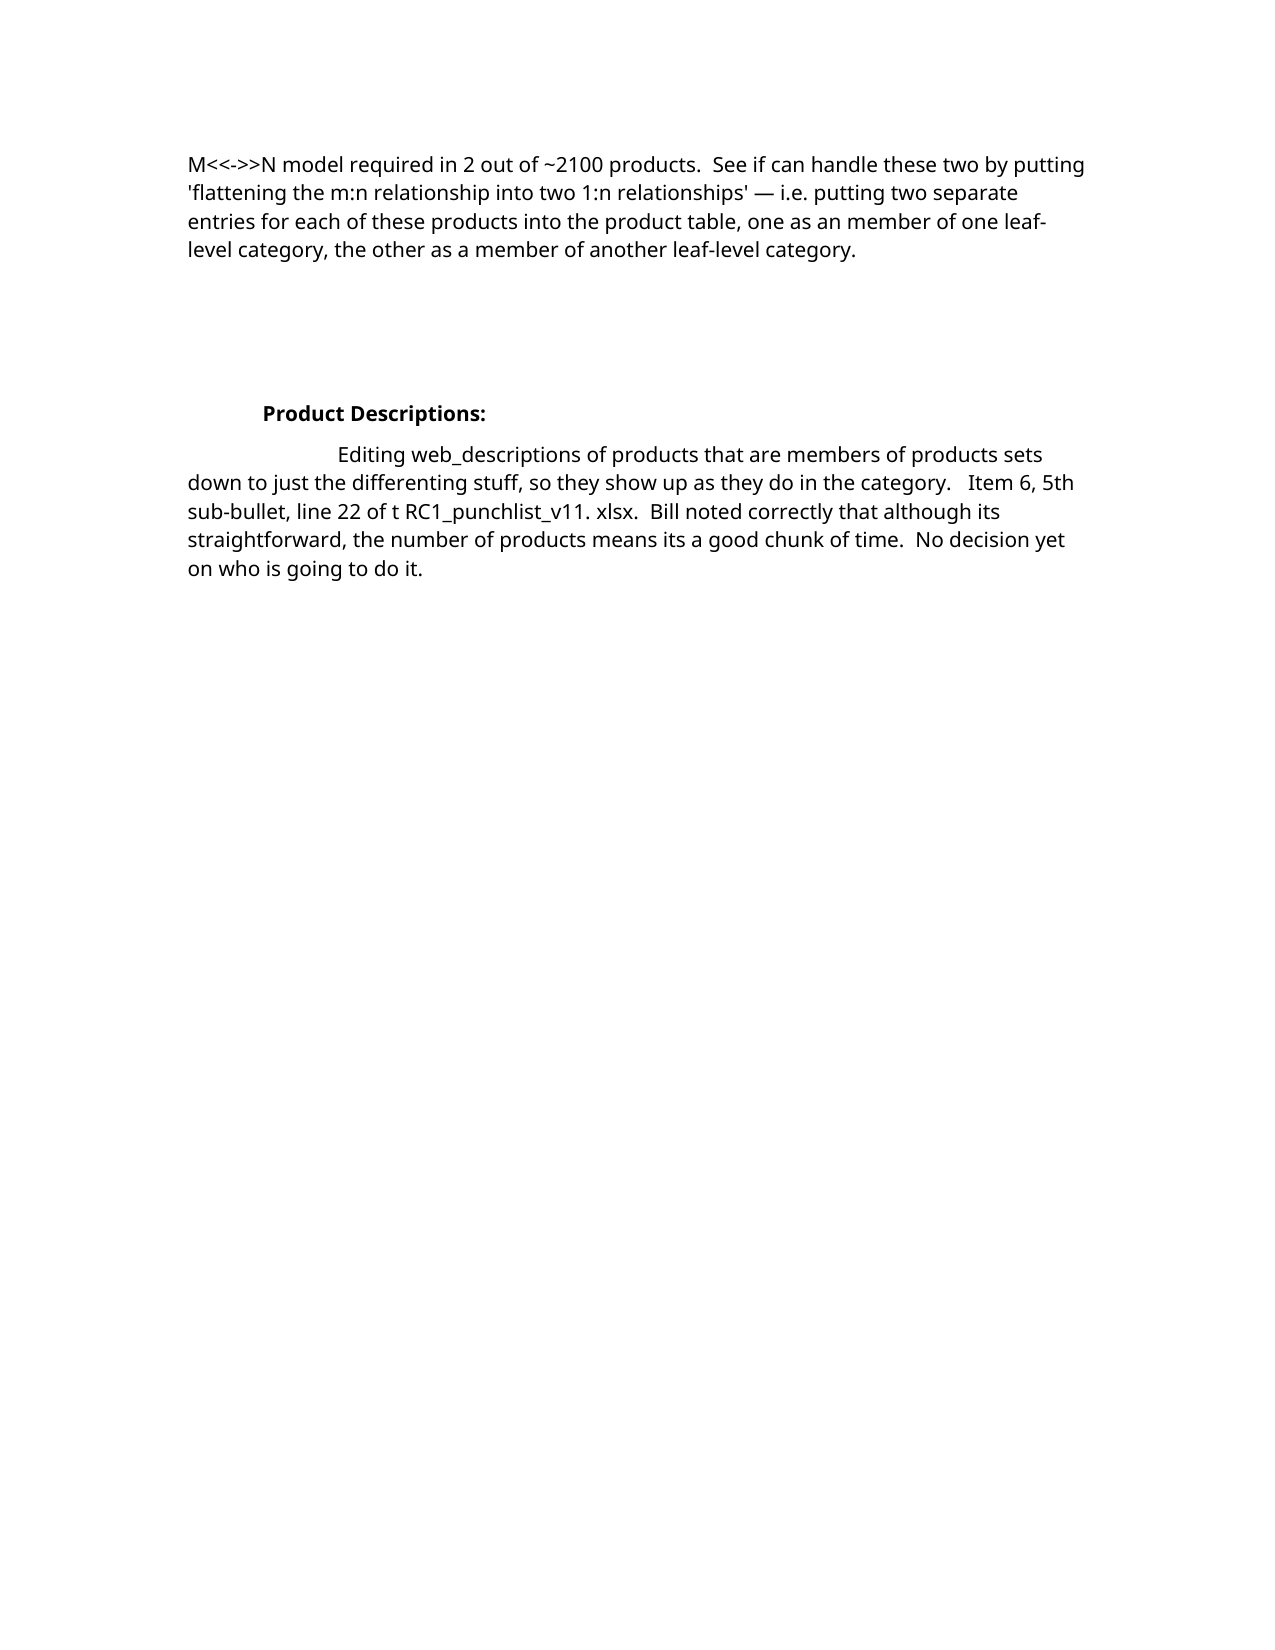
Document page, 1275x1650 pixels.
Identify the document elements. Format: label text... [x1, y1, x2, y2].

text Editing web_descriptions of products that are members of products sets down to just the differenting stuff, so they show up as they do in the category. Item 6, 5th sub-bullet, line 22 of t RC1_punchlist_v11. xlsx. Bill noted correctly that although its straightforward, the number of products means its a good chunk of time. No decision yet on who is going to do it. [187, 440, 1087, 582]
text Product Descriptions: [187, 399, 1087, 427]
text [187, 150, 1087, 264]
